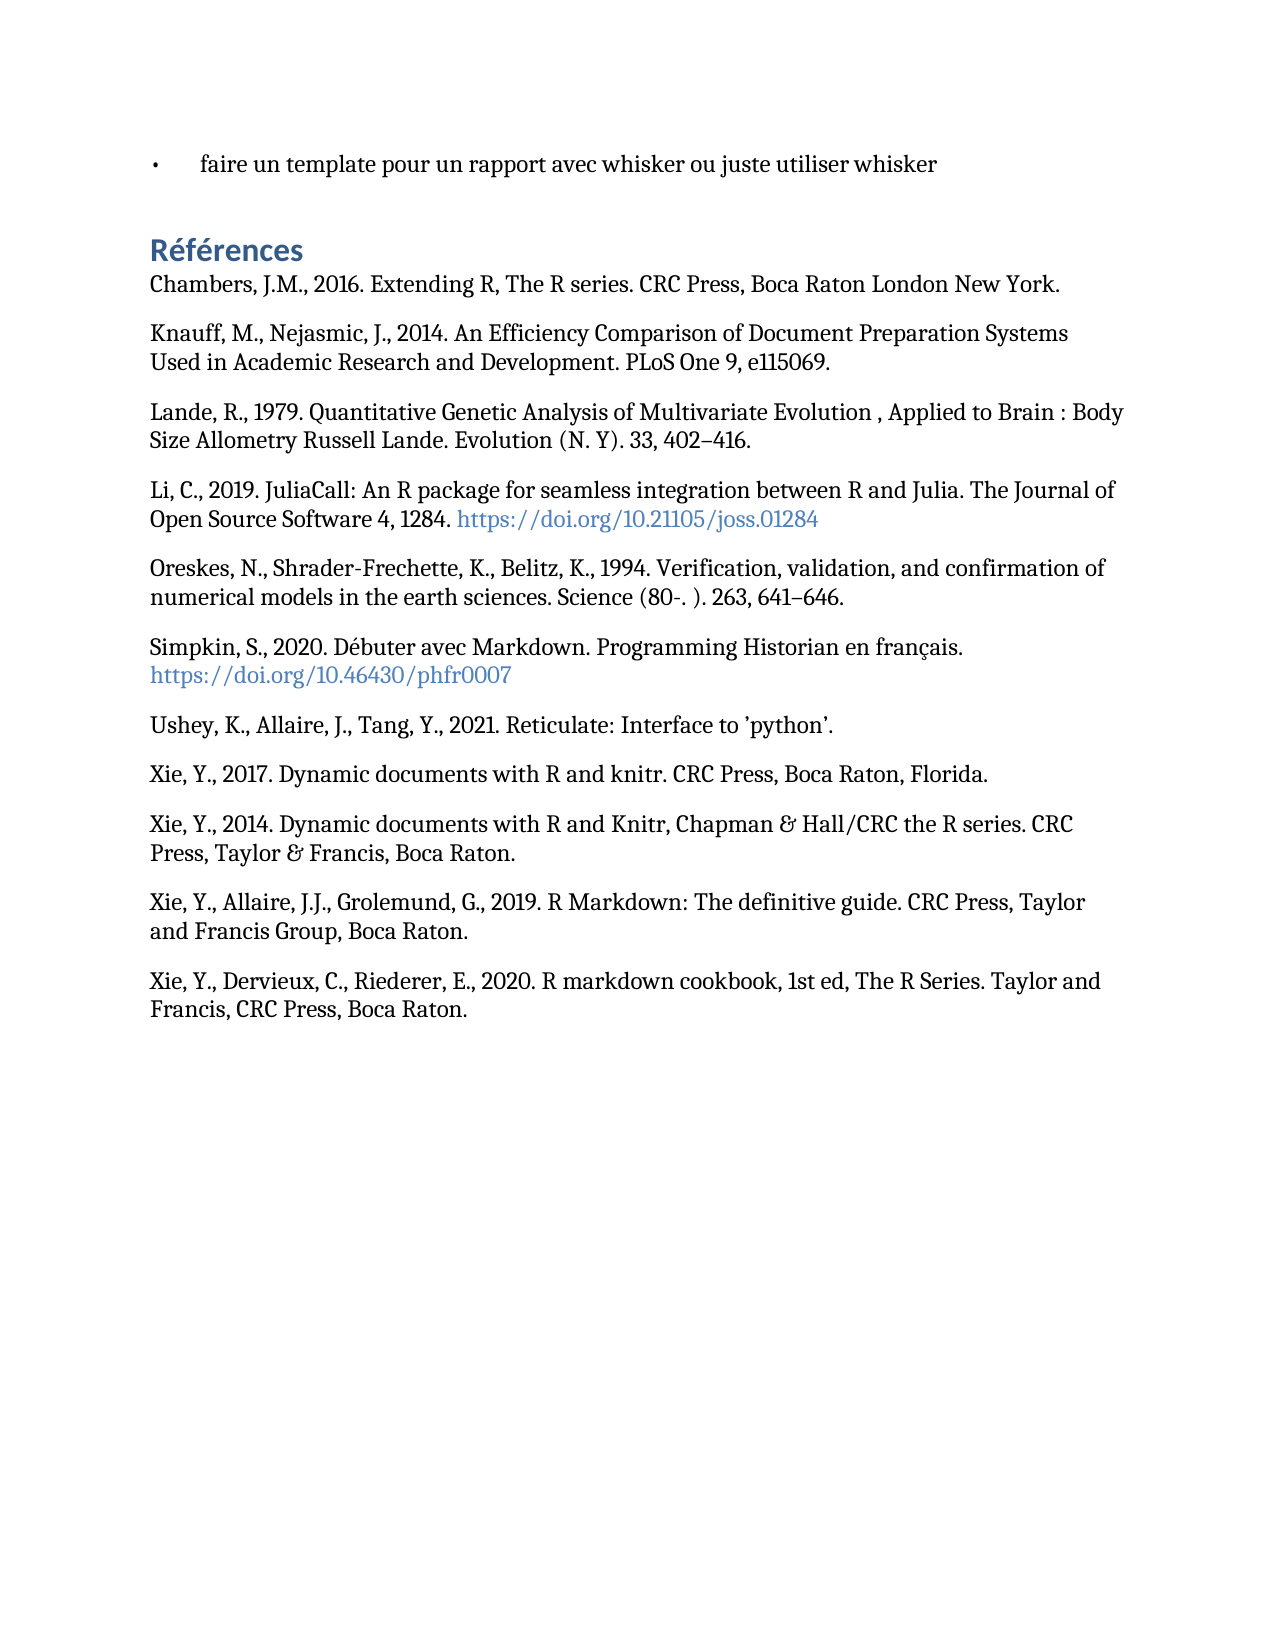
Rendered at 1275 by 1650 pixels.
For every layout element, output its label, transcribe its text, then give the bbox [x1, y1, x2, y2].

subtitle Références [150, 229, 1125, 269]
text Xie, Y., 2017. Dynamic documents with R and knitr. CRC Press, Boca Raton, Florida. [150, 760, 1125, 789]
text Simpkin, S., 2020. Débuter avec Markdown. Programming Historian en français. https://doi.org/10.46430/phfr0007 [150, 632, 1125, 690]
text Xie, Y., Allaire, J.J., Grolemund, G., 2019. R Markdown: The definitive guide. CRC Press, Taylor and Francis Group, Boca Raton. [150, 888, 1125, 946]
text Li, C., 2019. JuliaCall: An R package for seamless integration between R and Julia. The Journal of Open Source Software 4, 1284. https://doi.org/10.21105/joss.01284 [150, 476, 1125, 533]
text Knauff, M., Nejasmic, J., 2014. An Efficiency Comparison of Document Preparation Systems Used in Academic Research and Development. PLoS One 9, e115069. [150, 319, 1125, 377]
text Ushey, K., Allaire, J., Tang, Y., 2021. Reticulate: Interface to ’python’. [150, 711, 1125, 739]
text Lande, R., 1979. Quantitative Genetic Analysis of Multivariate Evolution , Applied to Brain : Body Size Allometry Russell Lande. Evolution (N. Y). 33, 402–416. [150, 397, 1125, 455]
text Xie, Y., 2014. Dynamic documents with R and Knitr, Chapman & Hall/CRC the R series. CRC Press, Taylor & Francis, Boca Raton. [150, 810, 1125, 867]
text Chambers, J.M., 2016. Extending R, The R series. CRC Press, Boca Raton London New York. [150, 269, 1125, 298]
text Xie, Y., Dervieux, C., Riederer, E., 2020. R markdown cookbook, 1st ed, The R Series. Taylor and Francis, CRC Press, Boca Raton. [150, 967, 1125, 1024]
text Oreskes, N., Shrader-Frechette, K., Belitz, K., 1994. Verification, validation, and confirmation of numerical models in the earth sciences. Science (80-. ). 263, 641–646. [150, 554, 1125, 612]
list faire un template pour un rapport avec whisker ou juste utiliser whisker [150, 150, 1125, 179]
